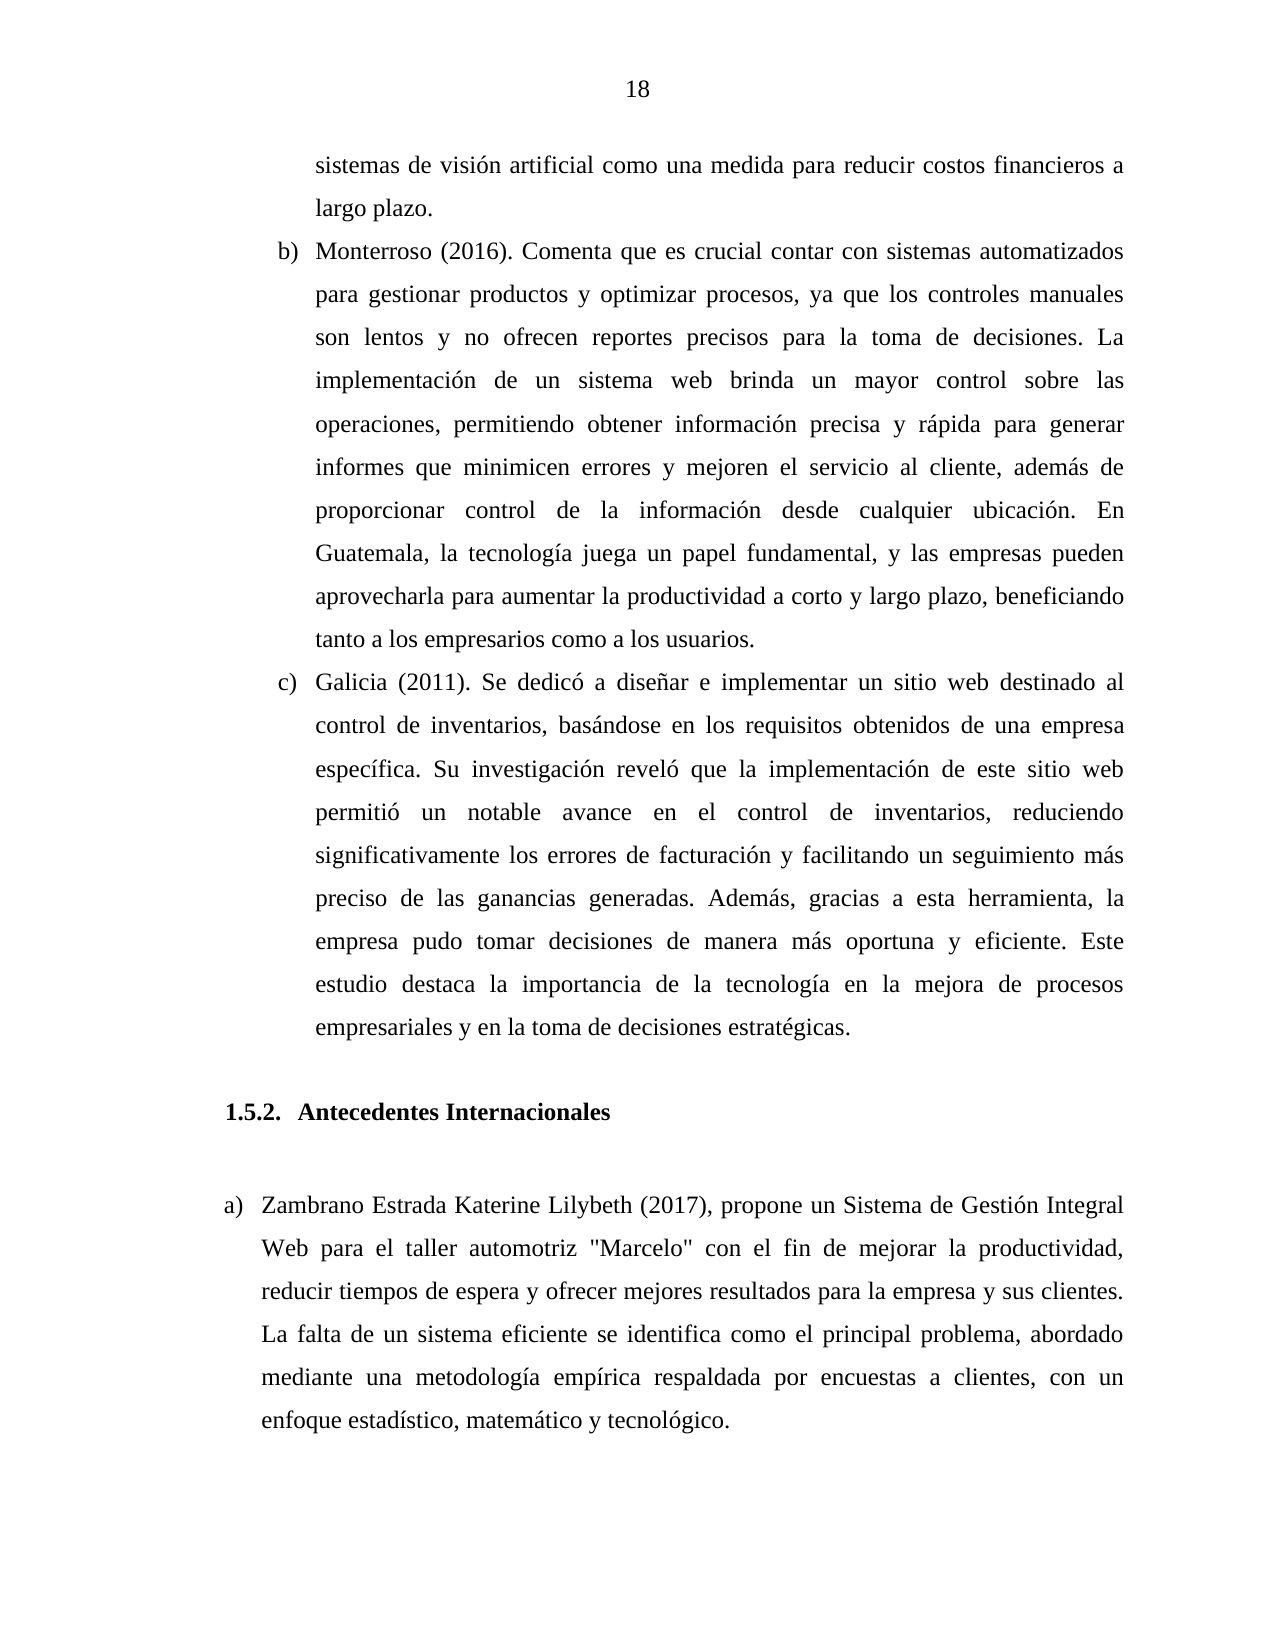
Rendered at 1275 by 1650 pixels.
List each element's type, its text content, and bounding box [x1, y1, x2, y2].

subtitle Antecedentes Internacionales [225, 1097, 1125, 1126]
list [278, 150, 1125, 222]
list Galicia (2011). Se dedicó a diseñar e implementar un sitio web destinado al control de inventarios, basándose en los requisitos obtenidos de una empresa específica. Su investigación reveló que la implementación de este sitio web permitió un notable avance en el control de inventarios, reduciendo significativamente los errores de facturación y facilitando un seguimiento más preciso de las ganancias generadas. Además, gracias a esta herramienta, la empresa pudo tomar decisiones de manera más oportuna y eficiente. Este estudio destaca la importancia de la tecnología en la mejora de procesos empresariales y en la toma de decisiones estratégicas. [278, 667, 1125, 1041]
list Monterroso (2016). Comenta que es crucial contar con sistemas automatizados para gestionar productos y optimizar procesos, ya que los controles manuales son lentos y no ofrecen reportes precisos para la toma de decisiones. La implementación de un sistema web brinda un mayor control sobre las operaciones, permitiendo obtener información precisa y rápida para generar informes que minimicen errores y mejoren el servicio al cliente, además de proporcionar control de la información desde cualquier ubicación. En Guatemala, la tecnología juega un papel fundamental, y las empresas pueden aprovecharla para aumentar la productividad a corto y largo plazo, beneficiando tanto a los empresarios como a los usuarios. [278, 236, 1125, 653]
list Zambrano Estrada Katerine Lilybeth (2017), propone un Sistema de Gestión Integral Web para el taller automotriz "Marcelo" con el fin de mejorar la productividad, reducir tiempos de espera y ofrecer mejores resultados para la empresa y sus clientes. La falta de un sistema eficiente se identifica como el principal problema, abordado mediante una metodología empírica respaldada por encuestas a clientes, con un enfoque estadístico, matemático y tecnológico. [224, 1190, 1125, 1434]
